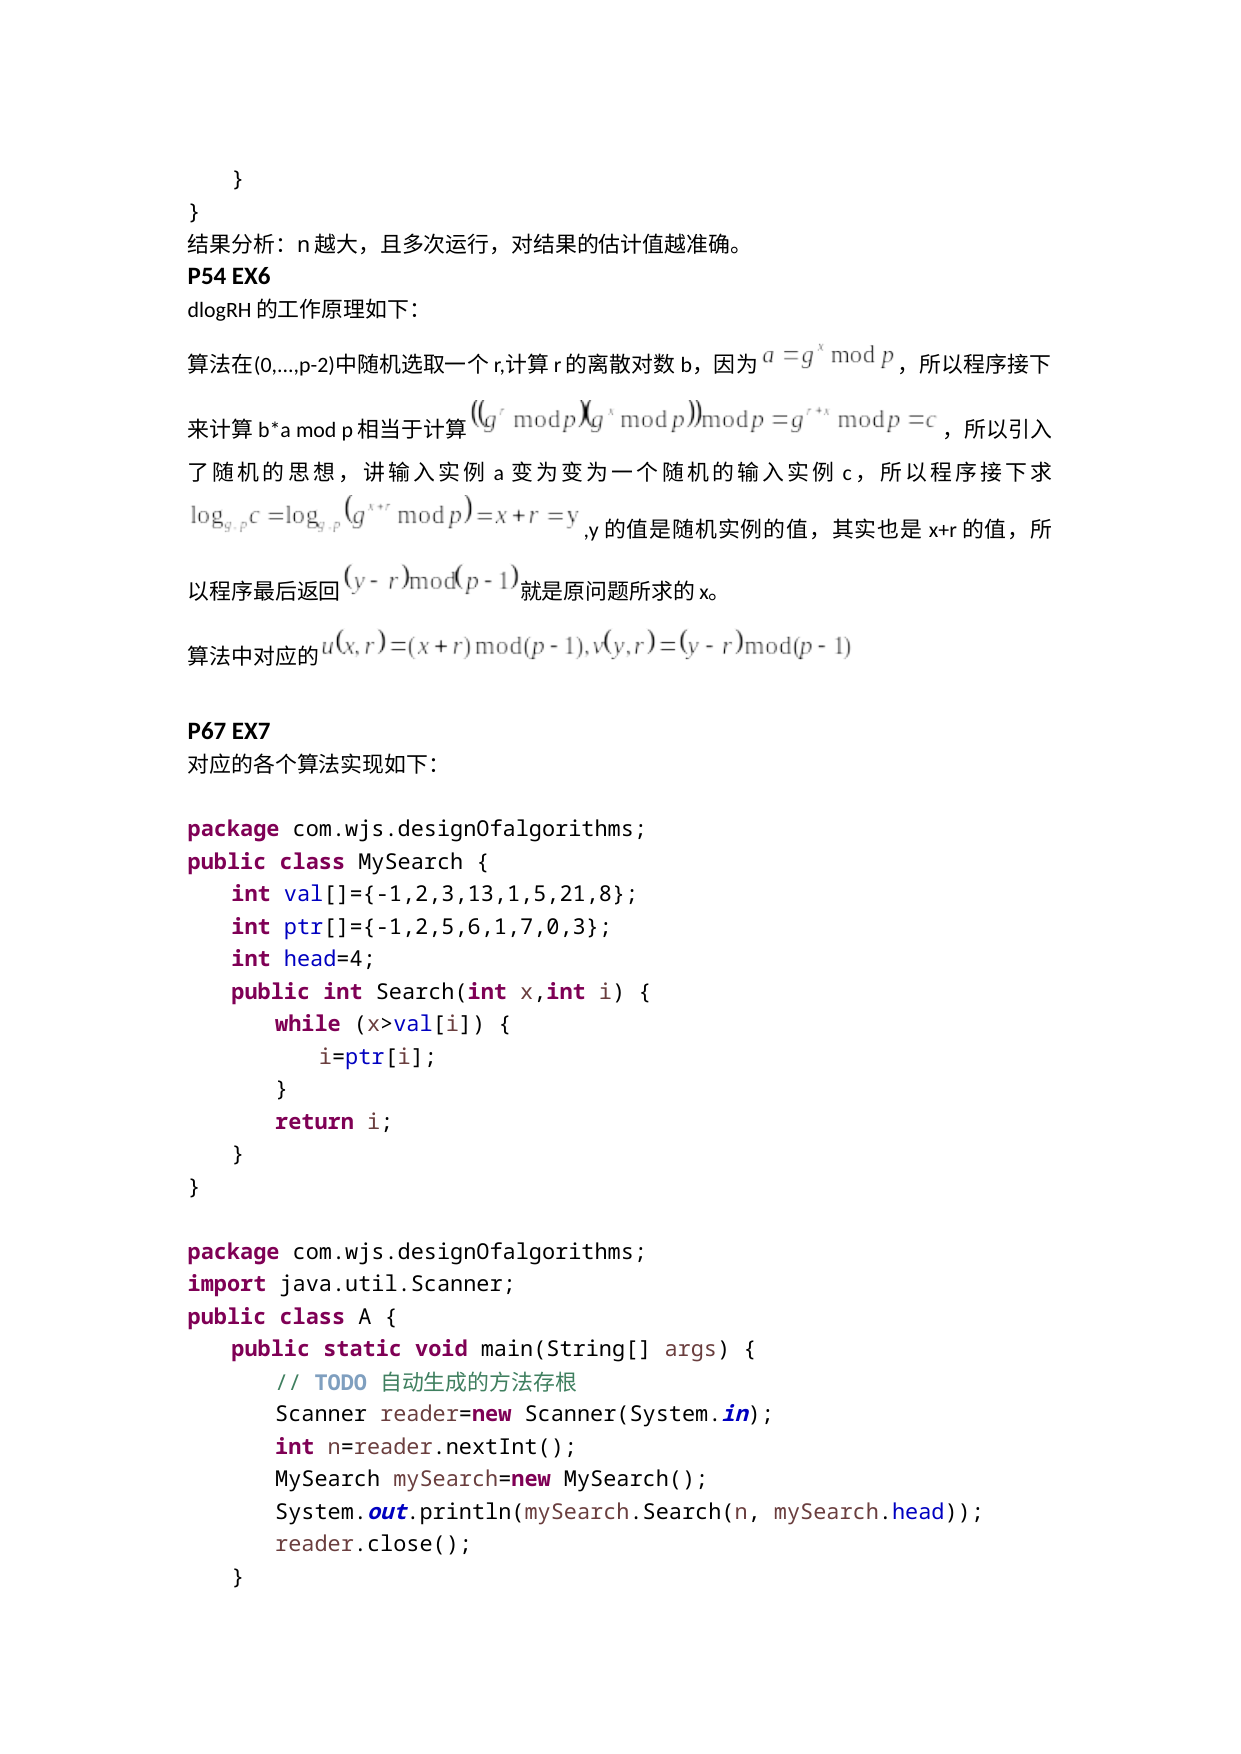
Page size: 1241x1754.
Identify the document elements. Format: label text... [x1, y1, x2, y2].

text reader.close(); [187, 1527, 1053, 1559]
text 结果分析：n越大，且多次运行，对结果的估计值越准确。 [187, 227, 1053, 259]
text 算法中对应的 [187, 617, 1053, 682]
text } [187, 1559, 1053, 1592]
text 算法在(0,...,p-2)中随机选取一个r,计算r的离散对数b，因为，所以程序接下来计算b*a mod p相当于计算，所以引入了随机的思想，讲输入实例a变为变为一个随机的输入实例c，所以程序接下求,y的值是随机实例的值，其实也是x+r的值，所以程序最后返回就是原问题所求的x。 [187, 324, 1053, 617]
text } [187, 162, 1053, 194]
text // TODO 自动生成的方法存根 [187, 1364, 1053, 1397]
text } [187, 1169, 1053, 1202]
text P54 EX6 [187, 259, 1053, 292]
text while (x>val[i]) { [187, 1007, 1053, 1039]
text import java.util.Scanner; [187, 1267, 1053, 1299]
text return i; [187, 1104, 1053, 1137]
text int val[]={-1,2,3,13,1,5,21,8}; [187, 877, 1053, 909]
text } [187, 194, 1053, 227]
text MySearch mySearch=new MySearch(); [187, 1462, 1053, 1494]
text int ptr[]={-1,2,5,6,1,7,0,3}; [187, 909, 1053, 942]
text dlogRH的工作原理如下： [187, 292, 1053, 324]
text } [187, 1137, 1053, 1169]
text int head=4; [187, 942, 1053, 974]
text System.out.println(mySearch.Search(n, mySearch.head)); [187, 1494, 1053, 1527]
text public class MySearch { [187, 844, 1053, 877]
text package com.wjs.designOfalgorithms; [187, 1234, 1053, 1267]
text public class A { [187, 1299, 1053, 1332]
text Scanner reader=new Scanner(System.in); [187, 1397, 1053, 1429]
text int n=reader.nextInt(); [187, 1429, 1053, 1462]
text public static void main(String[] args) { [187, 1332, 1053, 1364]
text P67 EX7 [187, 714, 1053, 747]
text public int Search(int x,int i) { [187, 974, 1053, 1007]
text 对应的各个算法实现如下： [187, 747, 1053, 779]
text package com.wjs.designOfalgorithms; [187, 812, 1053, 844]
text i=ptr[i]; [187, 1039, 1053, 1072]
text } [187, 1072, 1053, 1104]
